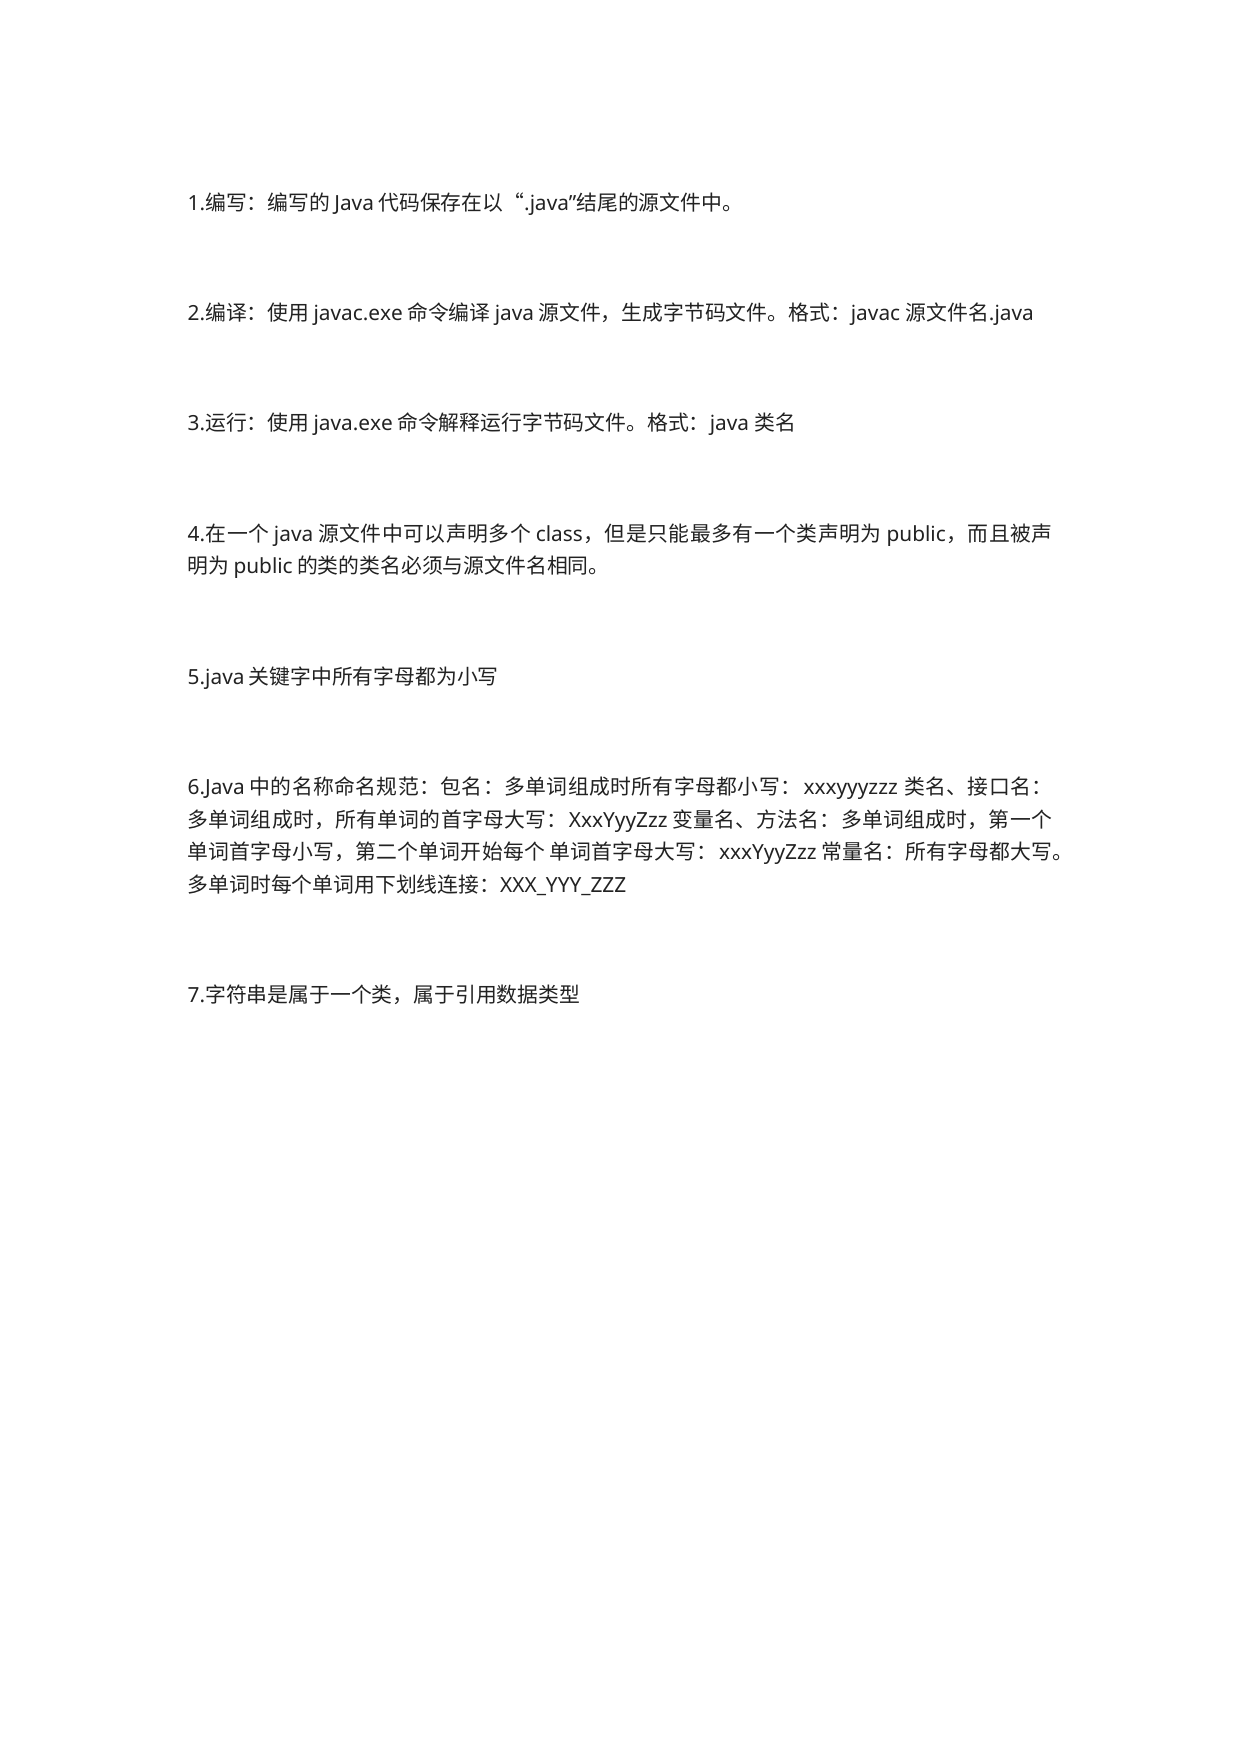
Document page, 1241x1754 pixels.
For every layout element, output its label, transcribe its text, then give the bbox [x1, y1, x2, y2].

text 2.编译：使用javac.exe命令编译java源文件，生成字节码文件。格式：javac 源文件名.java [187, 295, 1053, 328]
text 4.在一个java源文件中可以声明多个class，但是只能最多有一个类声明为public，而且被声明为public的类的类名必须与源文件名相同。 [187, 516, 1053, 581]
text 6.Java中的名称命名规范：包名：多单词组成时所有字母都小写：xxxyyyzzz 类名、接口名：多单词组成时，所有单词的首字母大写：XxxYyyZzz变量名、方法名：多单词组成时，第一个单词首字母小写，第二个单词开始每个 单词首字母大写：xxxYyyZzz常量名：所有字母都大写。多单词时每个单词用下划线连接：XXX_YYY_ZZZ [187, 769, 1053, 899]
text 5.java关键字中所有字母都为小写 [187, 659, 1053, 691]
text 1.编写：编写的Java代码保存在以“.java”结尾的源文件中。 [187, 185, 1053, 217]
text 3.运行：使用java.exe命令解释运行字节码文件。格式：java 类名 [187, 406, 1053, 438]
text 7.字符串是属于一个类，属于引用数据类型 [187, 977, 1053, 1010]
